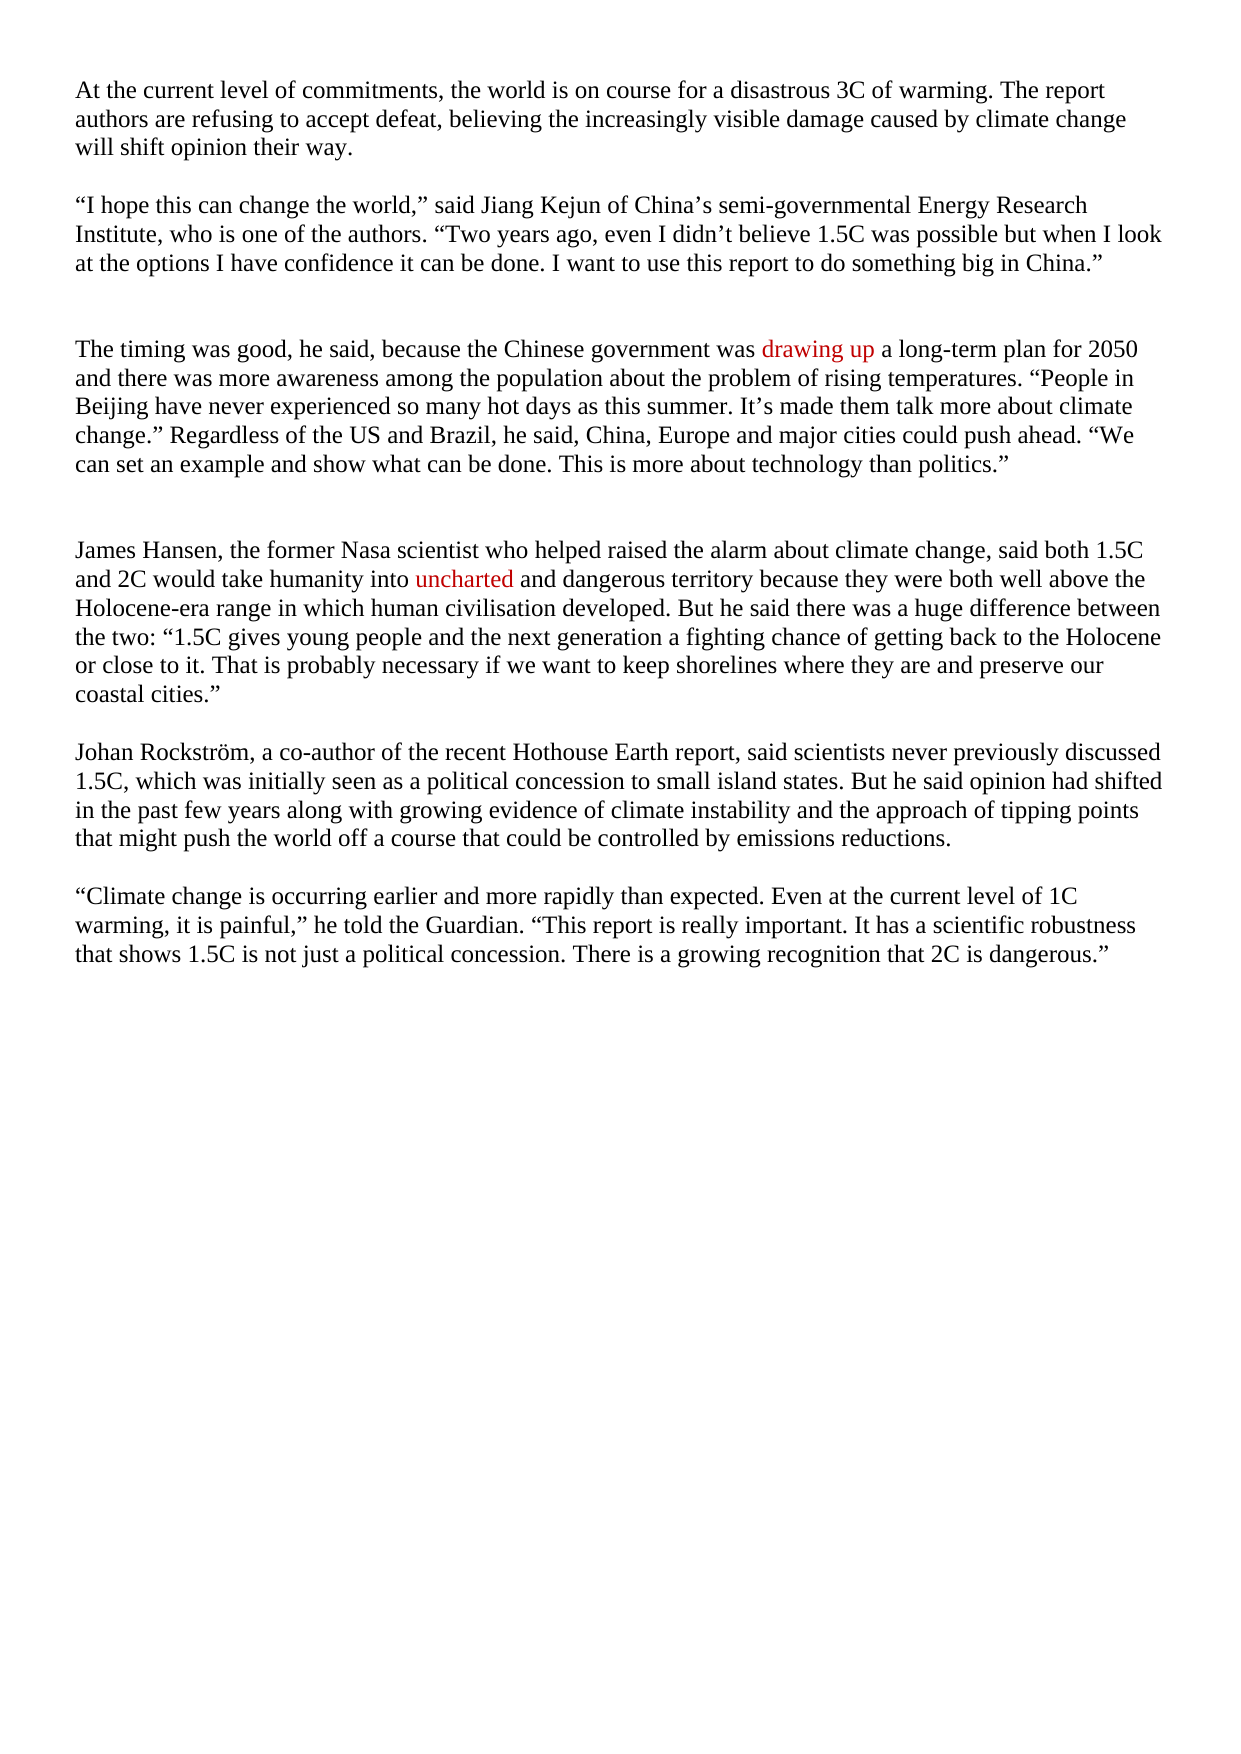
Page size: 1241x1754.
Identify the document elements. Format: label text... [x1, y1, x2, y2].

text James Hansen, the former Nasa scientist who helped raised the alarm about climate change, said both 1.5C and 2C would take humanity into uncharted and dangerous territory because they were both well above the Holocene-era range in which human civilisation developed. But he said there was a huge difference between the two: “1.5C gives young people and the next generation a fighting chance of getting back to the Holocene or close to it. That is probably necessary if we want to keep shorelines where they are and preserve our coastal cities.” [75, 536, 1165, 708]
text The timing was good, he said, because the Chinese government was drawing up a long-term plan for 2050 and there was more awareness among the population about the problem of rising temperatures. “People in Beijing have never experienced so many hot days as this summer. It’s made them talk more about climate change.” Regardless of the US and Brazil, he said, China, Europe and major cities could push ahead. “We can set an example and show what can be done. This is more about technology than politics.” [75, 334, 1165, 478]
text At the current level of commitments, the world is on course for a disastrous 3C of warming. The report authors are refusing to accept defeat, believing the increasingly visible damage caused by climate change will shift opinion their way. [75, 75, 1165, 161]
text “I hope this can change the world,” said Jiang Kejun of China’s semi-governmental Energy Research Institute, who is one of the authors. “Two years ago, even I didn’t believe 1.5C was possible but when I look at the options I have confidence it can be done. I want to use this report to do something big in China.” [75, 190, 1165, 277]
text “Climate change is occurring earlier and more rapidly than expected. Even at the current level of 1C warming, it is painful,” he told the Guardian. “This report is really important. It has a scientific robustness that shows 1.5C is not just a political concession. There is a growing recognition that 2C is dangerous.” [75, 881, 1165, 968]
text Johan Rockström, a co-author of the recent Hothouse Earth report, said scientists never previously discussed 1.5C, which was initially seen as a political concession to small island states. But he said opinion had shifted in the past few years along with growing evidence of climate instability and the approach of tipping points that might push the world off a course that could be controlled by emissions reductions. [75, 737, 1165, 852]
